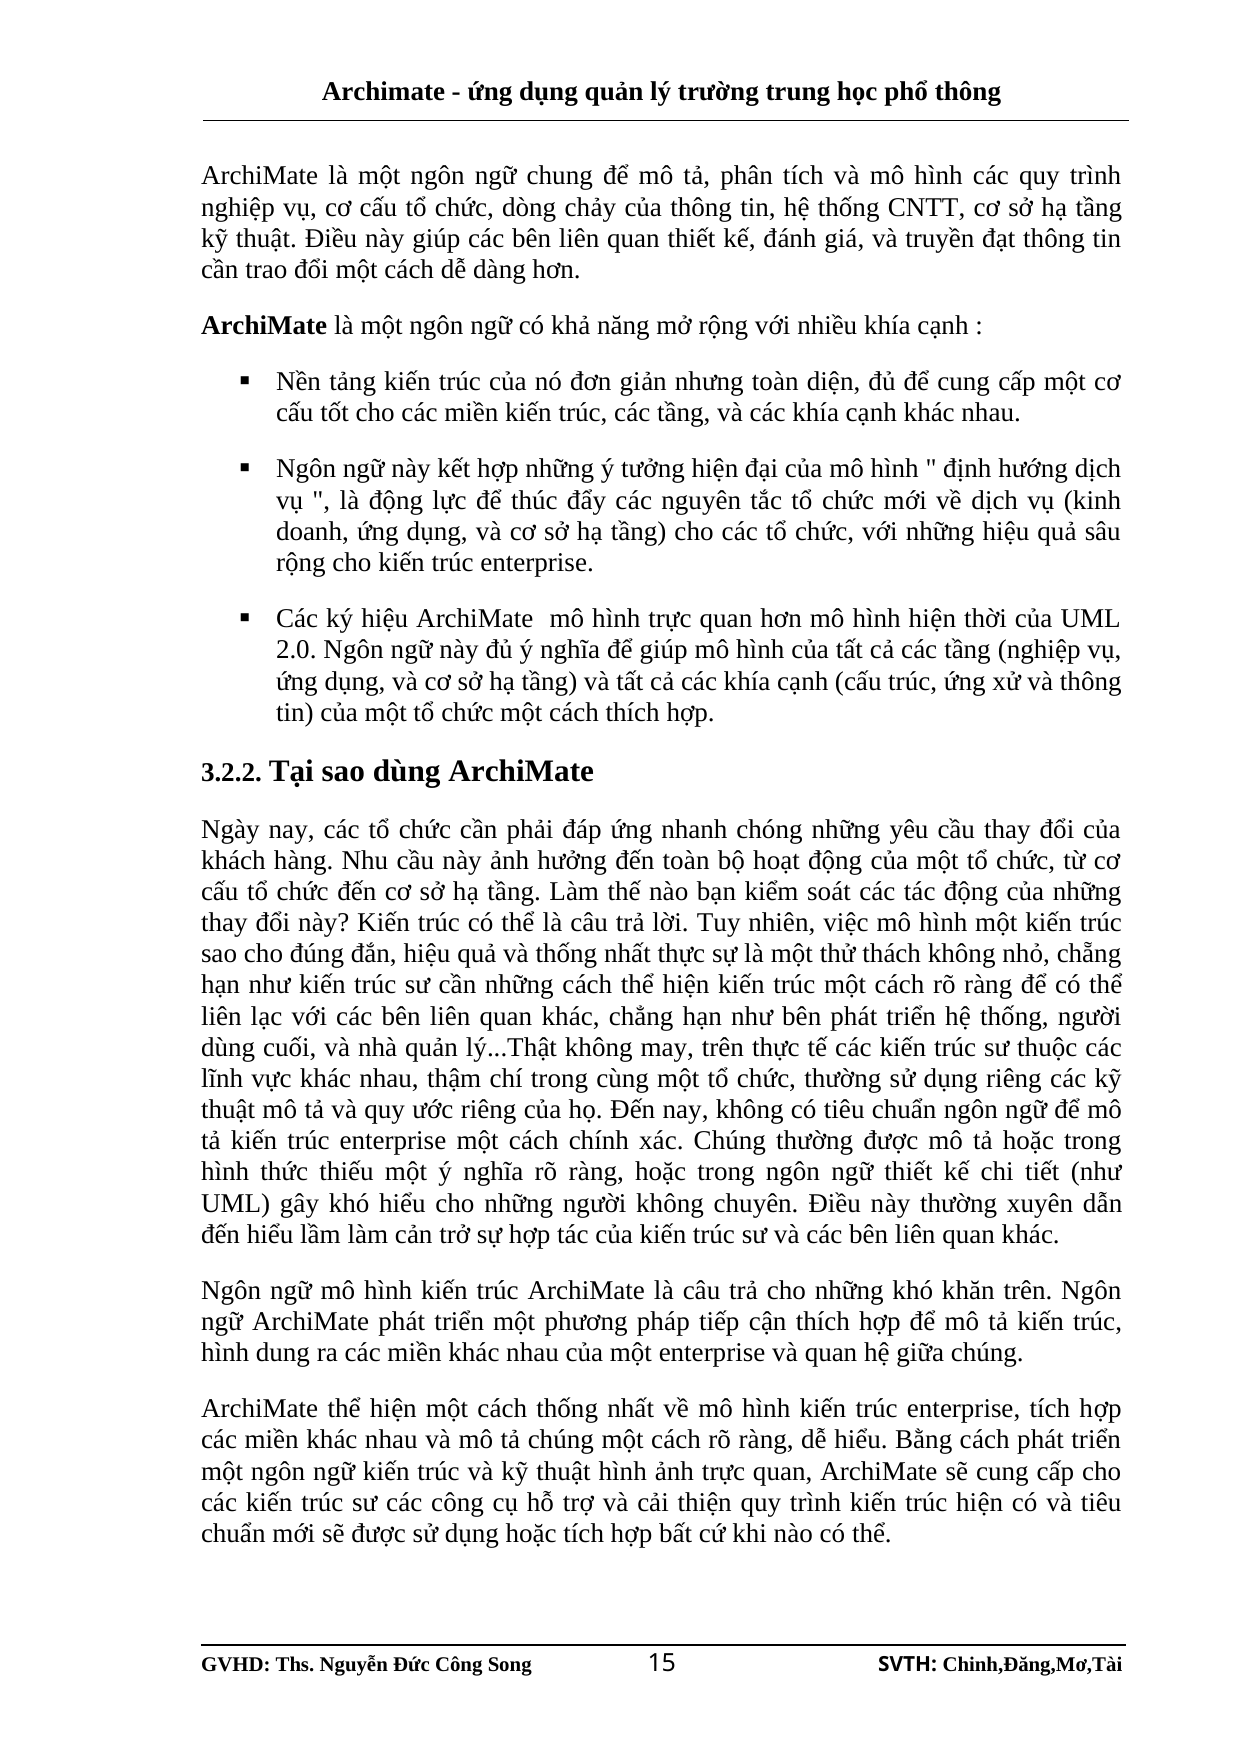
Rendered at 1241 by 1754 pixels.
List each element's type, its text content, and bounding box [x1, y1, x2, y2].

list Tại sao dùng ArchiMate [201, 752, 1122, 788]
text ArchiMate là một ngôn ngữ có khả năng mở rộng với nhiều khía cạnh : [201, 309, 1122, 340]
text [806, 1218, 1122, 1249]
text Ngôn ngữ mô hình kiến trúc ArchiMate là câu trả cho những khó khăn trên. Ngôn ngữ ArchiMate phát triển một phương pháp tiếp cận thích hợp để mô tả kiến trúc, hình dung ra các miền khác nhau của một enterprise và quan hệ giữa chúng. [201, 1274, 1122, 1367]
text Ngôn ngữ này kết hợp những ý tưởng hiện đại của mô hình " định hướng dịch vụ ", là động lực để thúc đẩy các nguyên tắc tổ chức mới về dịch vụ (kinh doanh, ứng dụng, và cơ sở hạ tầng) cho các tổ chức, với những hiệu quả sâu rộng cho kiến trúc enterprise. [238, 453, 1122, 577]
text Các ký hiệu ArchiMate mô hình trực quan hơn mô hình hiện thời của UML 2.0. Ngôn ngữ này đủ ý nghĩa để giúp mô hình của tất cả các tầng (nghiệp vụ, ứng dụng, và cơ sở hạ tầng) và tất cả các khía cạnh (cấu trúc, ứng xử và thông tin) của một tổ chức một cách thích hợp. [238, 602, 1122, 727]
text ArchiMate thể hiện một cách thống nhất về mô hình kiến trúc enterprise, tích hợp các miền khác nhau và mô tả chúng một cách rõ ràng, dễ hiểu. Bằng cách phát triển một ngôn ngữ kiến trúc và kỹ thuật hình ảnh trực quan, ArchiMate sẽ cung cấp cho các kiến trúc sư các công cụ hỗ trợ và cải thiện quy trình kiến trúc hiện có và tiêu chuẩn mới sẽ được sử dụng hoặc tích hợp bất cứ khi nào có thể. [201, 1392, 1122, 1548]
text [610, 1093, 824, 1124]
text Nền tảng kiến trúc của nó đơn giản nhưng toàn diện, đủ để cung cấp một cơ cấu tốt cho các miền kiến trúc, các tầng, và các khía cạnh khác nhau. [238, 365, 1122, 428]
text Ngày nay, các tổ chức cần phải đáp ứng nhanh chóng những yêu cầu thay đổi của khách hàng. Nhu cầu này ảnh hưởng đến toàn bộ hoạt động của một tổ chức, từ cơ cấu tổ chức đến cơ sở hạ tầng. Làm thế nào bạn kiểm soát các tác động của những thay đổi này? Kiến trúc có thể là câu trả lời. Tuy nhiên, việc mô hình một kiến trúc sao cho đúng đắn, hiệu quả và thống nhất thực sự là một thử thách không nhỏ, chẵng hạn như kiến trúc sư cần những cách thể hiện kiến trúc một cách rõ ràng để có thể liên lạc với các bên liên quan khác, chẳng hạn như bên phát triển hệ thống, người dùng cuối, và nhà quản lý...Thật không may, trên thực tế các kiến trúc sư thuộc các lĩnh vực khác nhau, thậm chí trong cùng một tổ chức, thường sử dụng riêng các kỹ thuật mô tả và quy ước riêng của họ. Đến nay, không có tiêu chuẩn ngôn ngữ để mô tả kiến trúc enterprise một cách chính xác. Chúng thường được mô tả hoặc trong hình thức thiếu một ý nghĩa rõ ràng, hoặc trong ngôn ngữ thiết kế chi tiết (như UML) gây khó hiểu cho những người không chuyên. Điều này thường xuyên dẫn đến hiểu lầm làm cản trở sự hợp tác của kiến trúc sư và các bên liên quan khác. [201, 813, 1122, 1000]
text ArchiMate là một ngôn ngữ chung để mô tả, phân tích và mô hình các quy trình nghiệp vụ, cơ cấu tổ chức, dòng chảy của thông tin, hệ thống CNTT, cơ sở hạ tầng kỹ thuật. Điều này giúp các bên liên quan thiết kế, đánh giá, và truyền đạt thông tin cần trao đổi một cách dễ dàng hơn. [201, 159, 1122, 284]
